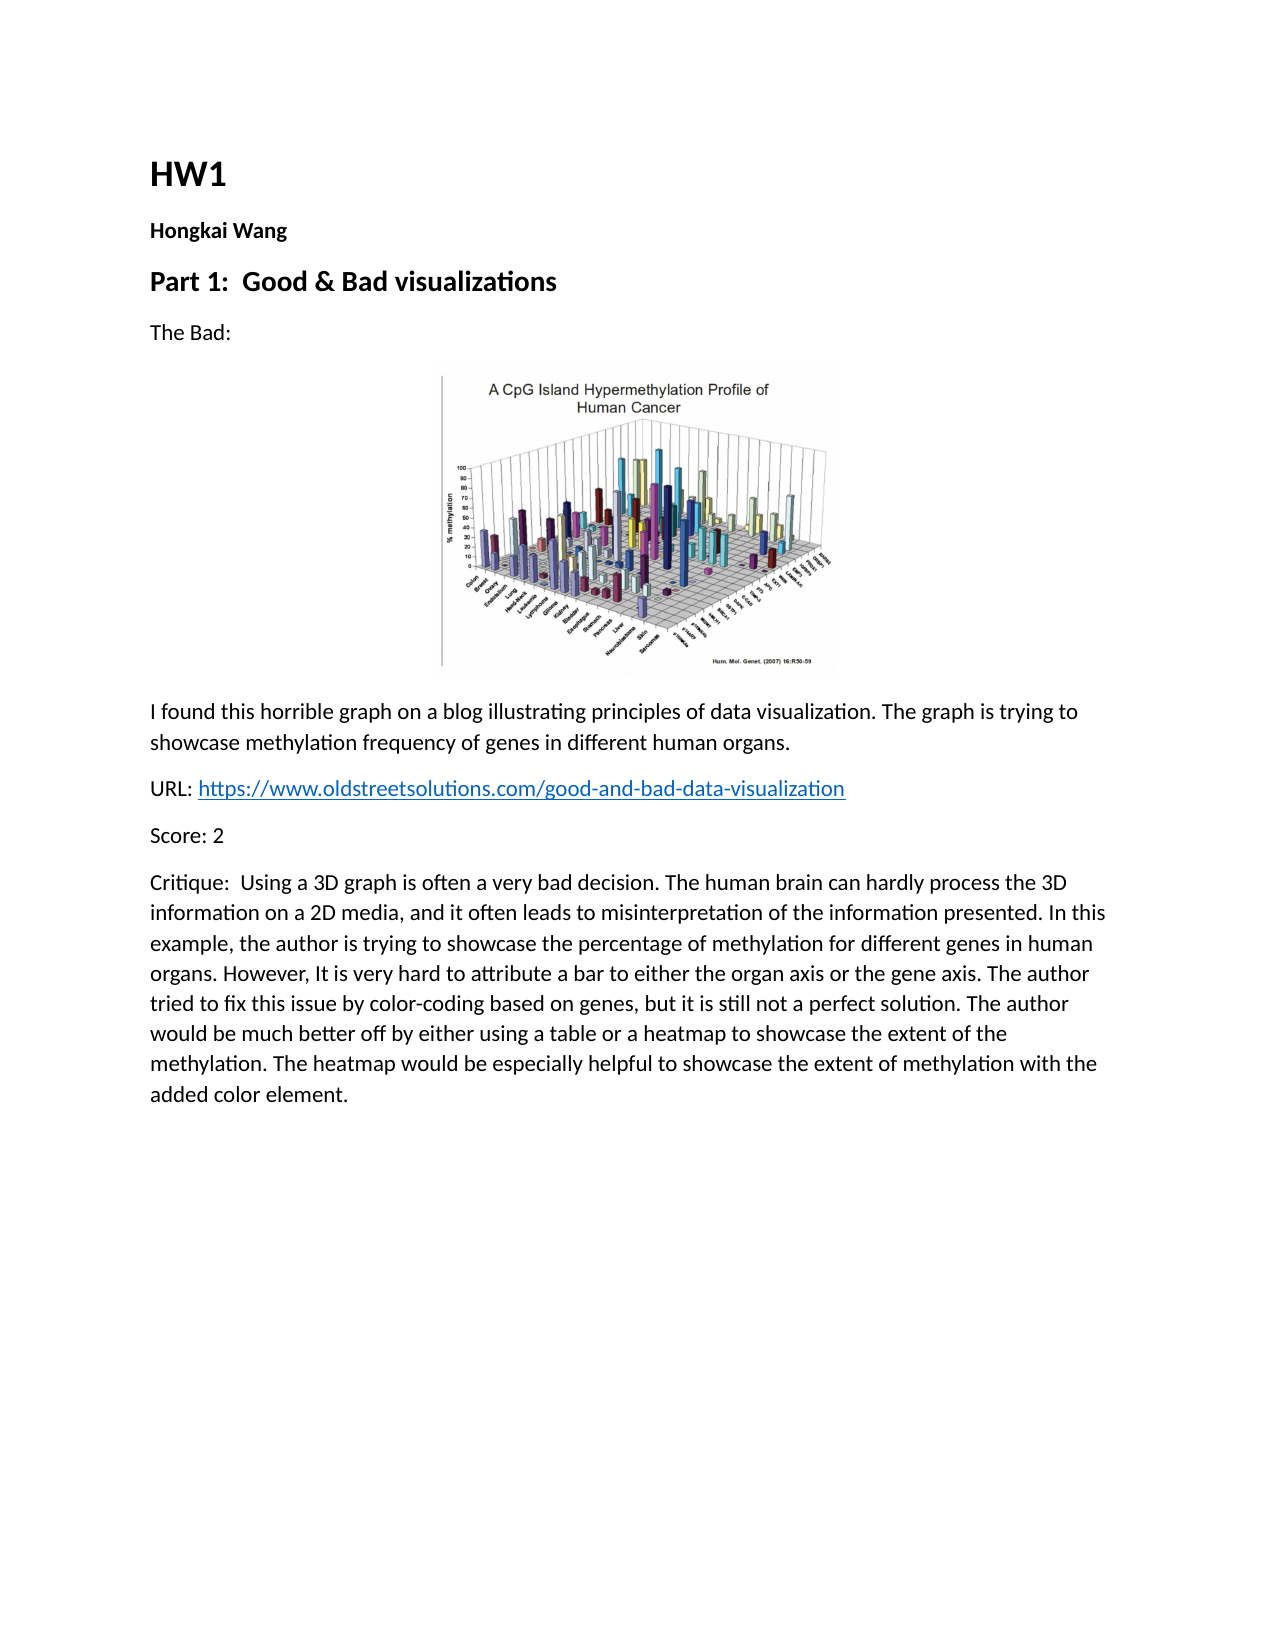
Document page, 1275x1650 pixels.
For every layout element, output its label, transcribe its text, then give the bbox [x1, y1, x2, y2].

text Hongkai Wang [150, 216, 1125, 244]
text Score: 2 [150, 821, 1125, 849]
text The Bad: [150, 318, 1125, 346]
text Part 1: Good & Bad visualizations [150, 263, 1125, 299]
text URL: https://www.oldstreetsolutions.com/good-and-bad-data-visualization [150, 774, 1125, 802]
text HW1 [150, 150, 1125, 196]
picture [437, 362, 838, 677]
text Critique: Using a 3D graph is often a very bad decision. The human brain can hardly process the 3D information on a 2D media, and it often leads to misinterpretation of the information presented. In this example, the author is trying to showcase the percentage of methylation for different genes in human organs. However, It is very hard to attribute a bar to either the organ axis or the gene axis. The author tried to fix this issue by color-coding based on genes, but it is still not a perfect solution. The author would be much better off by either using a table or a heatmap to showcase the extent of the methylation. The heatmap would be especially helpful to showcase the extent of methylation with the added color element. [150, 868, 1125, 1108]
